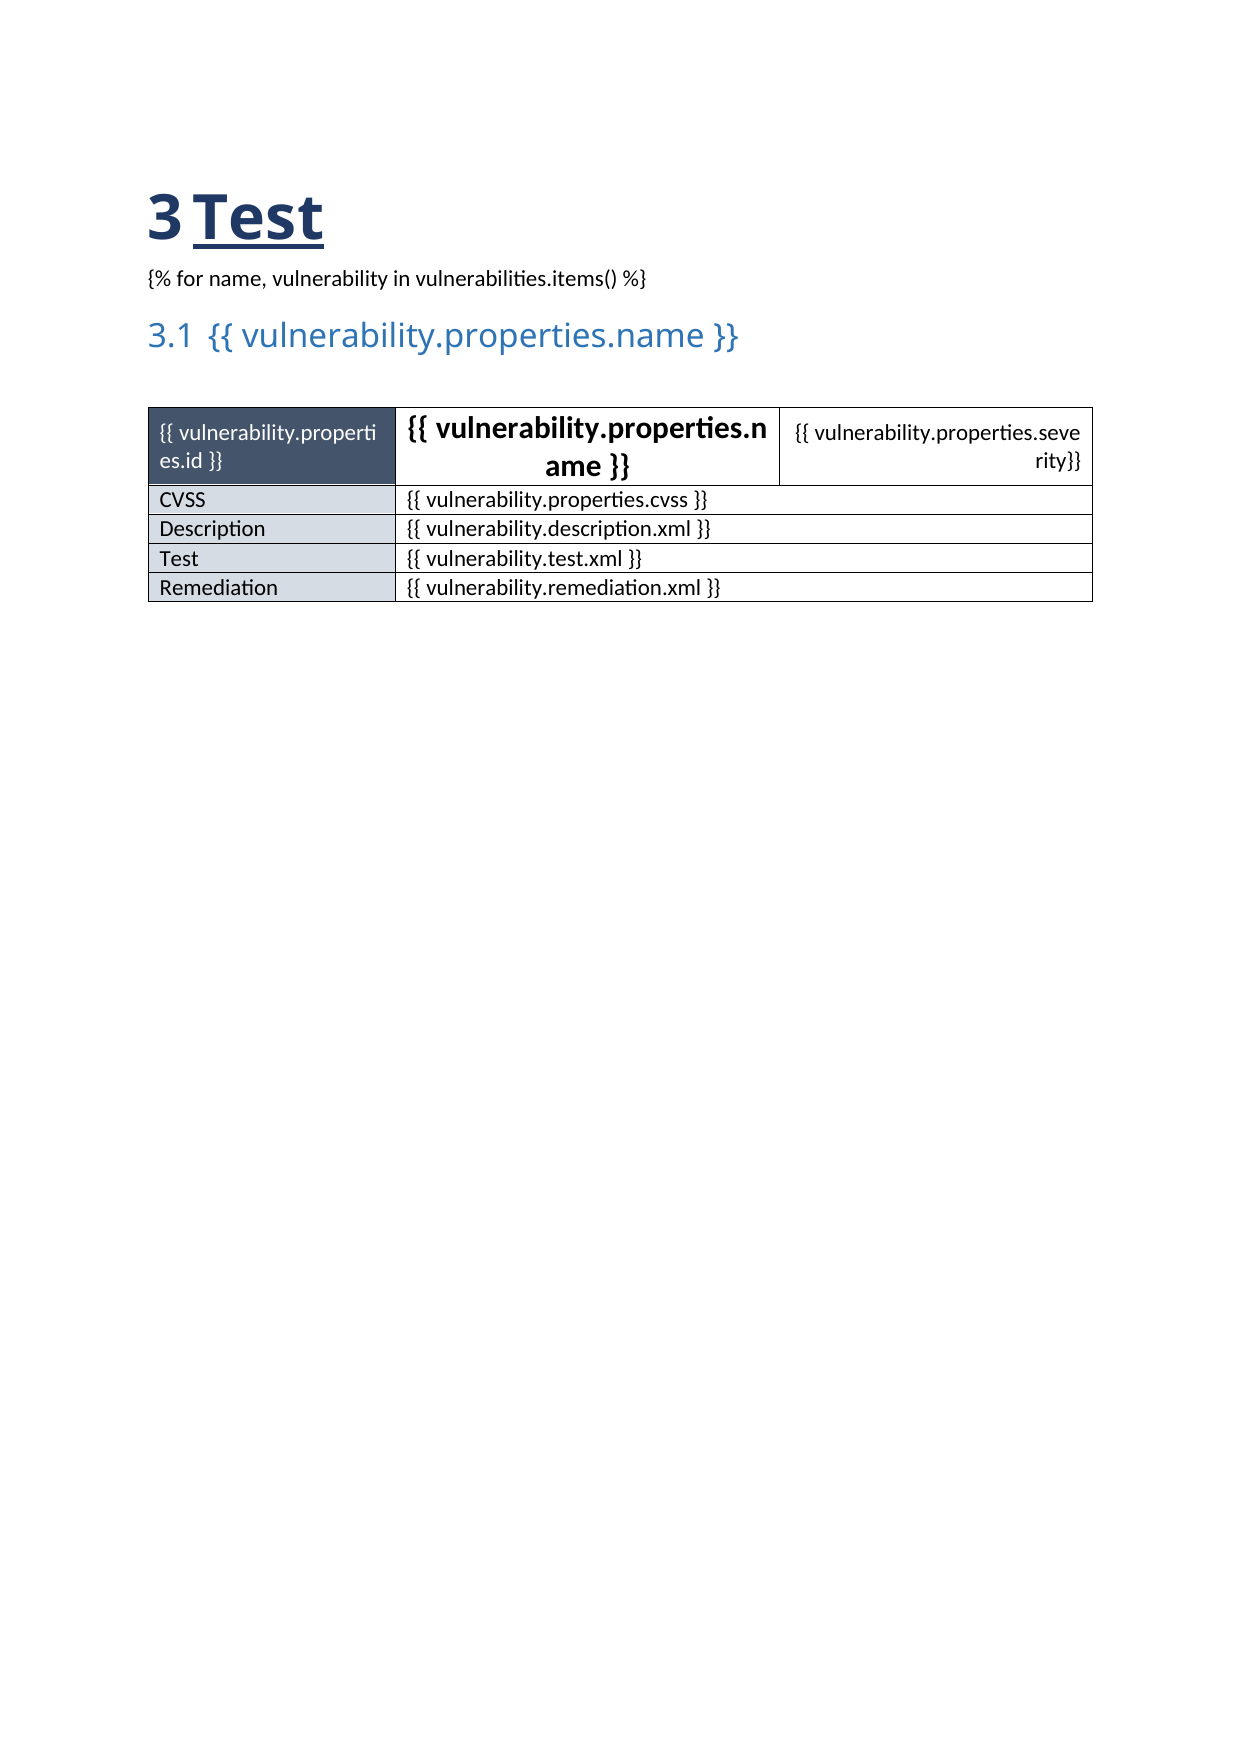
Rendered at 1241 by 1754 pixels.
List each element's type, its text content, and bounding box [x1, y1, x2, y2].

table_cell CVSS [149, 486, 395, 513]
table_cell Description [149, 515, 395, 543]
table_cell Test [149, 544, 395, 572]
table_header {{ vulnerability.properties.name }} [396, 408, 779, 484]
subtitle {{ vulnerability.properties.name }} [148, 311, 1093, 357]
table_cell {{ vulnerability.test.xml }} [396, 544, 1092, 572]
text {% for name, vulnerability in vulnerabilities.items() %} [148, 264, 1093, 292]
subtitle Test [148, 173, 1093, 258]
table_header {{ vulnerability.properties.id }} [149, 408, 395, 484]
table_cell {{ vulnerability.description.xml }} [396, 515, 1092, 543]
table_cell {{ vulnerability.properties.cvss }} [396, 486, 1092, 513]
table_cell {{ vulnerability.remediation.xml }} [396, 573, 1092, 601]
table_cell Remediation [149, 573, 395, 601]
table_header {{ vulnerability.properties.severity}} [780, 408, 1092, 484]
